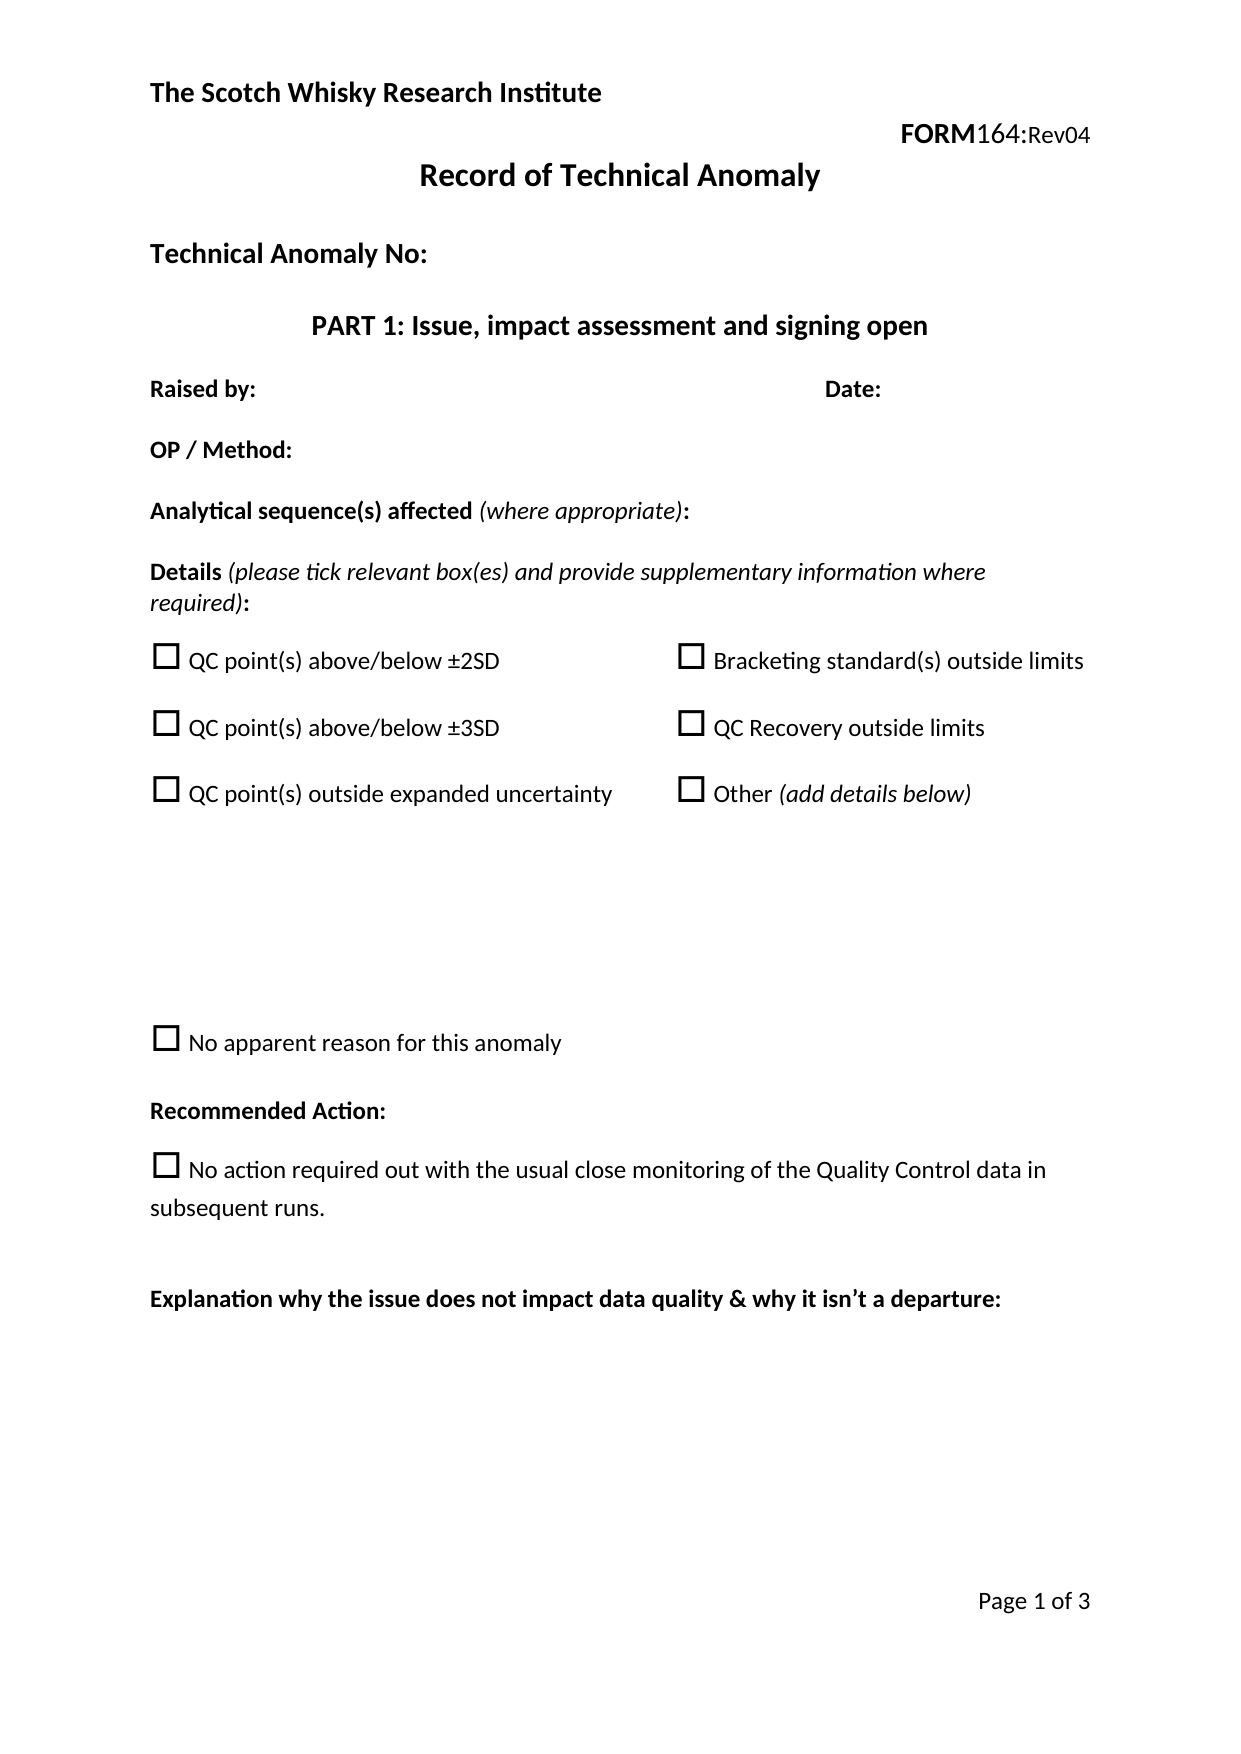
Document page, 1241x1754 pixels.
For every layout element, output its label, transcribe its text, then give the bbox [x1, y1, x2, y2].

text Technical Anomaly No: [150, 236, 1090, 271]
text Explanation why the issue does not impact data quality & why it isn’t a departure: [150, 1284, 1090, 1314]
text Record of Technical Anomaly [150, 154, 1090, 195]
text Analytical sequence(s) affected (where appropriate): [150, 495, 1090, 526]
text Recommended Action: [150, 1095, 1090, 1126]
text □ QC point(s) above/below ±2SD □ Bracketing standard(s) outside limits [150, 617, 1090, 683]
text OP / Method: [150, 434, 1090, 464]
text □ No action required out with the usual close monitoring of the Quality Control data in subsequent runs. [150, 1126, 1090, 1223]
text □ QC point(s) outside expanded uncertainty □ Other (add details below) [150, 749, 1090, 816]
text Raised by: Date: [150, 373, 1090, 403]
text □ QC point(s) above/below ±3SD □ QC Recovery outside limits [150, 683, 1090, 749]
text PART 1: Issue, impact assessment and signing open [150, 307, 1090, 342]
text □ No apparent reason for this anomaly [150, 999, 1090, 1065]
text Details (please tick relevant box(es) and provide supplementary information where required): [150, 556, 1090, 617]
